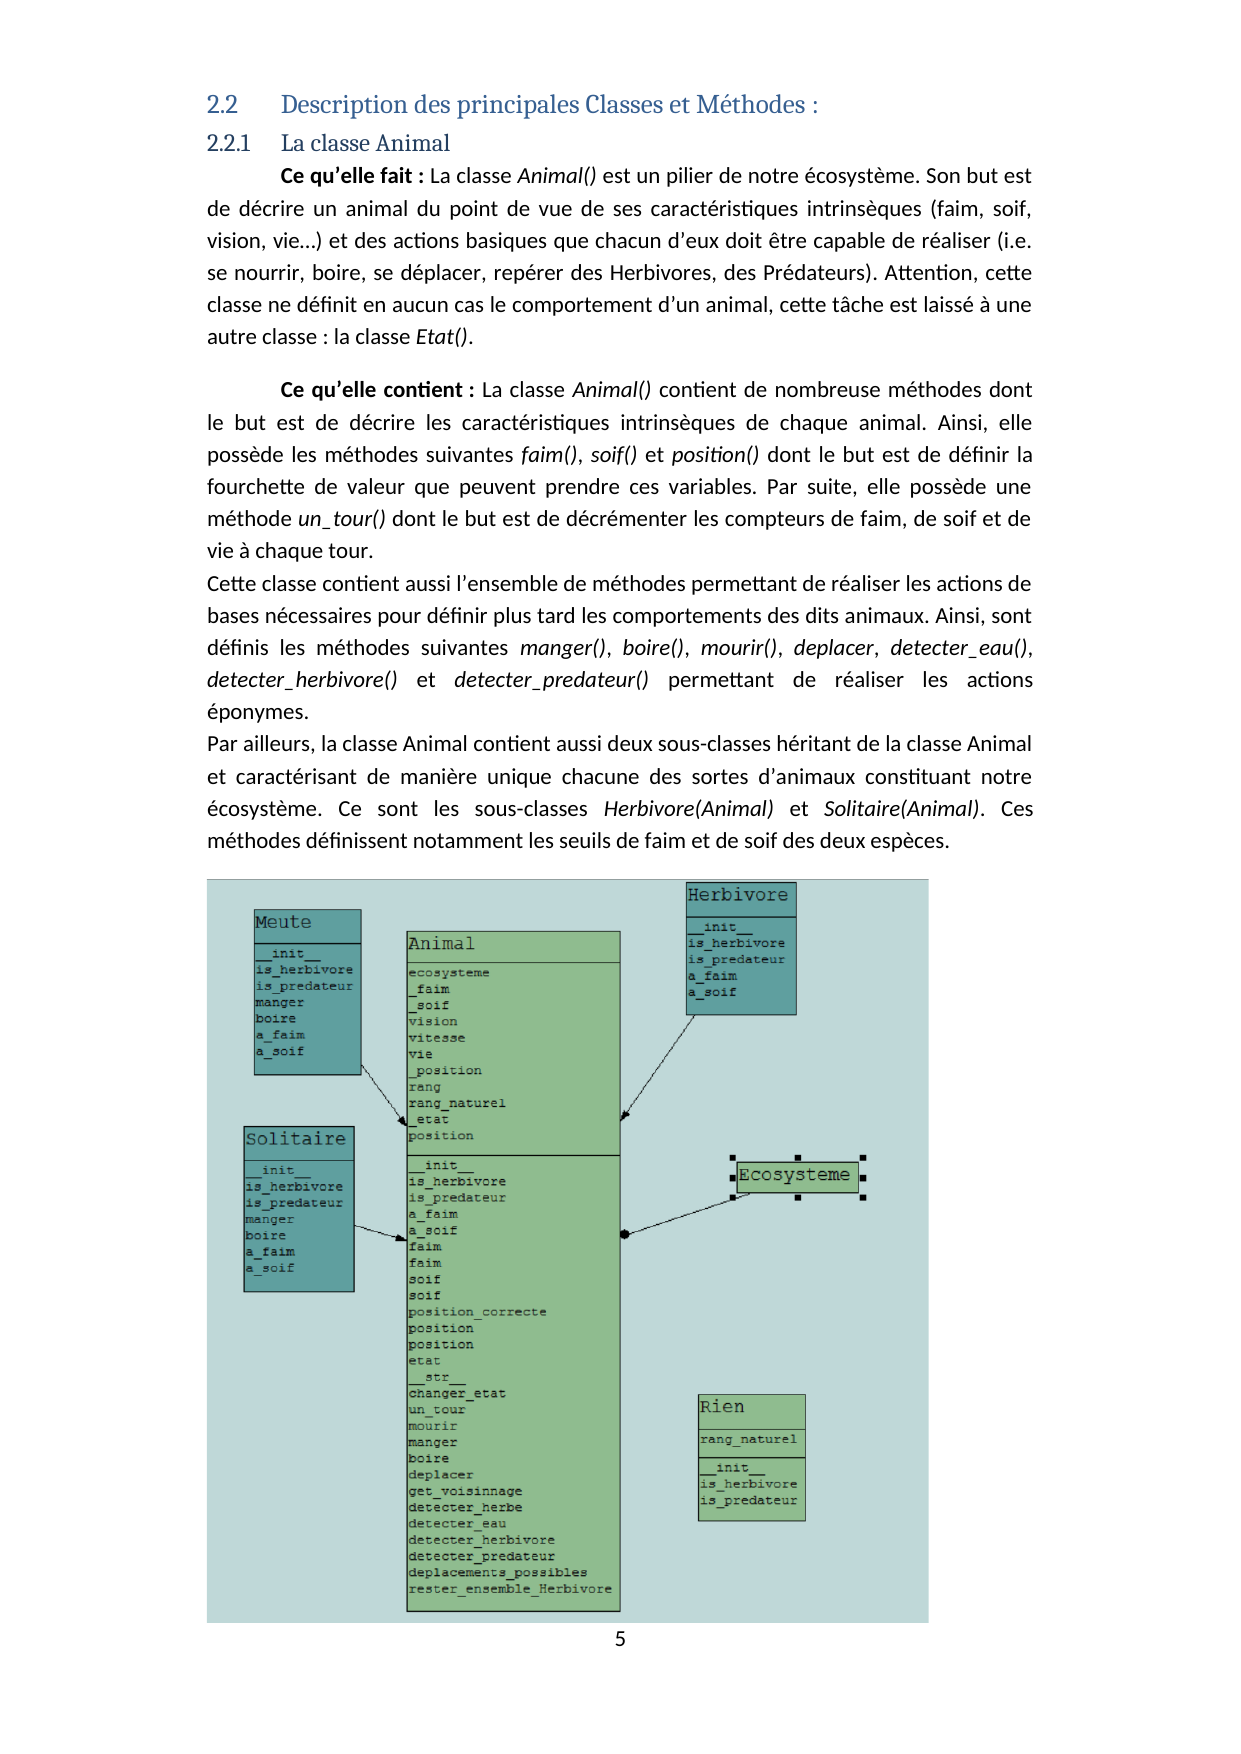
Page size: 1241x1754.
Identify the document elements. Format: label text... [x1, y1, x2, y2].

picture [206, 879, 929, 1623]
text Ce qu’elle contient : La classe Animal() contient de nombreuse méthodes dont le but est de décrire les caractéristiques intrinsèques de chaque animal. Ainsi, elle possède les méthodes suivantes faim(), soif() et position() dont le but est de définir la fourchette de valeur que peuvent prendre ces variables. Par suite, elle possède une méthode un_tour() dont le but est de décrémenter les compteurs de faim, de soif et de vie à chaque tour. Cette classe contient aussi l’ensemble de méthodes permettant de réaliser les actions de bases nécessaires pour définir plus tard les comportements des dits animaux. Ainsi, sont définis les méthodes suivantes manger(), boire(), mourir(), deplacer, detecter_eau(), detecter_herbivore() et detecter_predateur() permettant de réaliser les actions éponymes. Par ailleurs, la classe Animal contient aussi deux sous-classes héritant de la classe Animal et caractérisant de manière unique chacune des sortes d’animaux constituant notre écosystème. Ce sont les sous-classes Herbivore(Animal) et Solitaire(Animal). Ces méthodes définissent notamment les seuils de faim et de soif des deux espèces. [207, 376, 1033, 854]
subtitle 2.2.1 La classe Animal [207, 128, 1033, 157]
text Ce qu’elle fait : La classe Animal() est un pilier de notre écosystème. Son but est de décrire un animal du point de vue de ses caractéristiques intrinsèques (faim, soif, vision, vie…) et des actions basiques que chacun d’eux doit être capable de réaliser (i.e. se nourrir, boire, se déplacer, repérer des Herbivores, des Prédateurs). Attention, cette classe ne définit en aucun cas le comportement d’un animal, cette tâche est laissé à une autre classe : la classe Etat(). [207, 162, 1033, 351]
subtitle 2.2 Description des principales Classes et Méthodes : [207, 89, 1033, 120]
